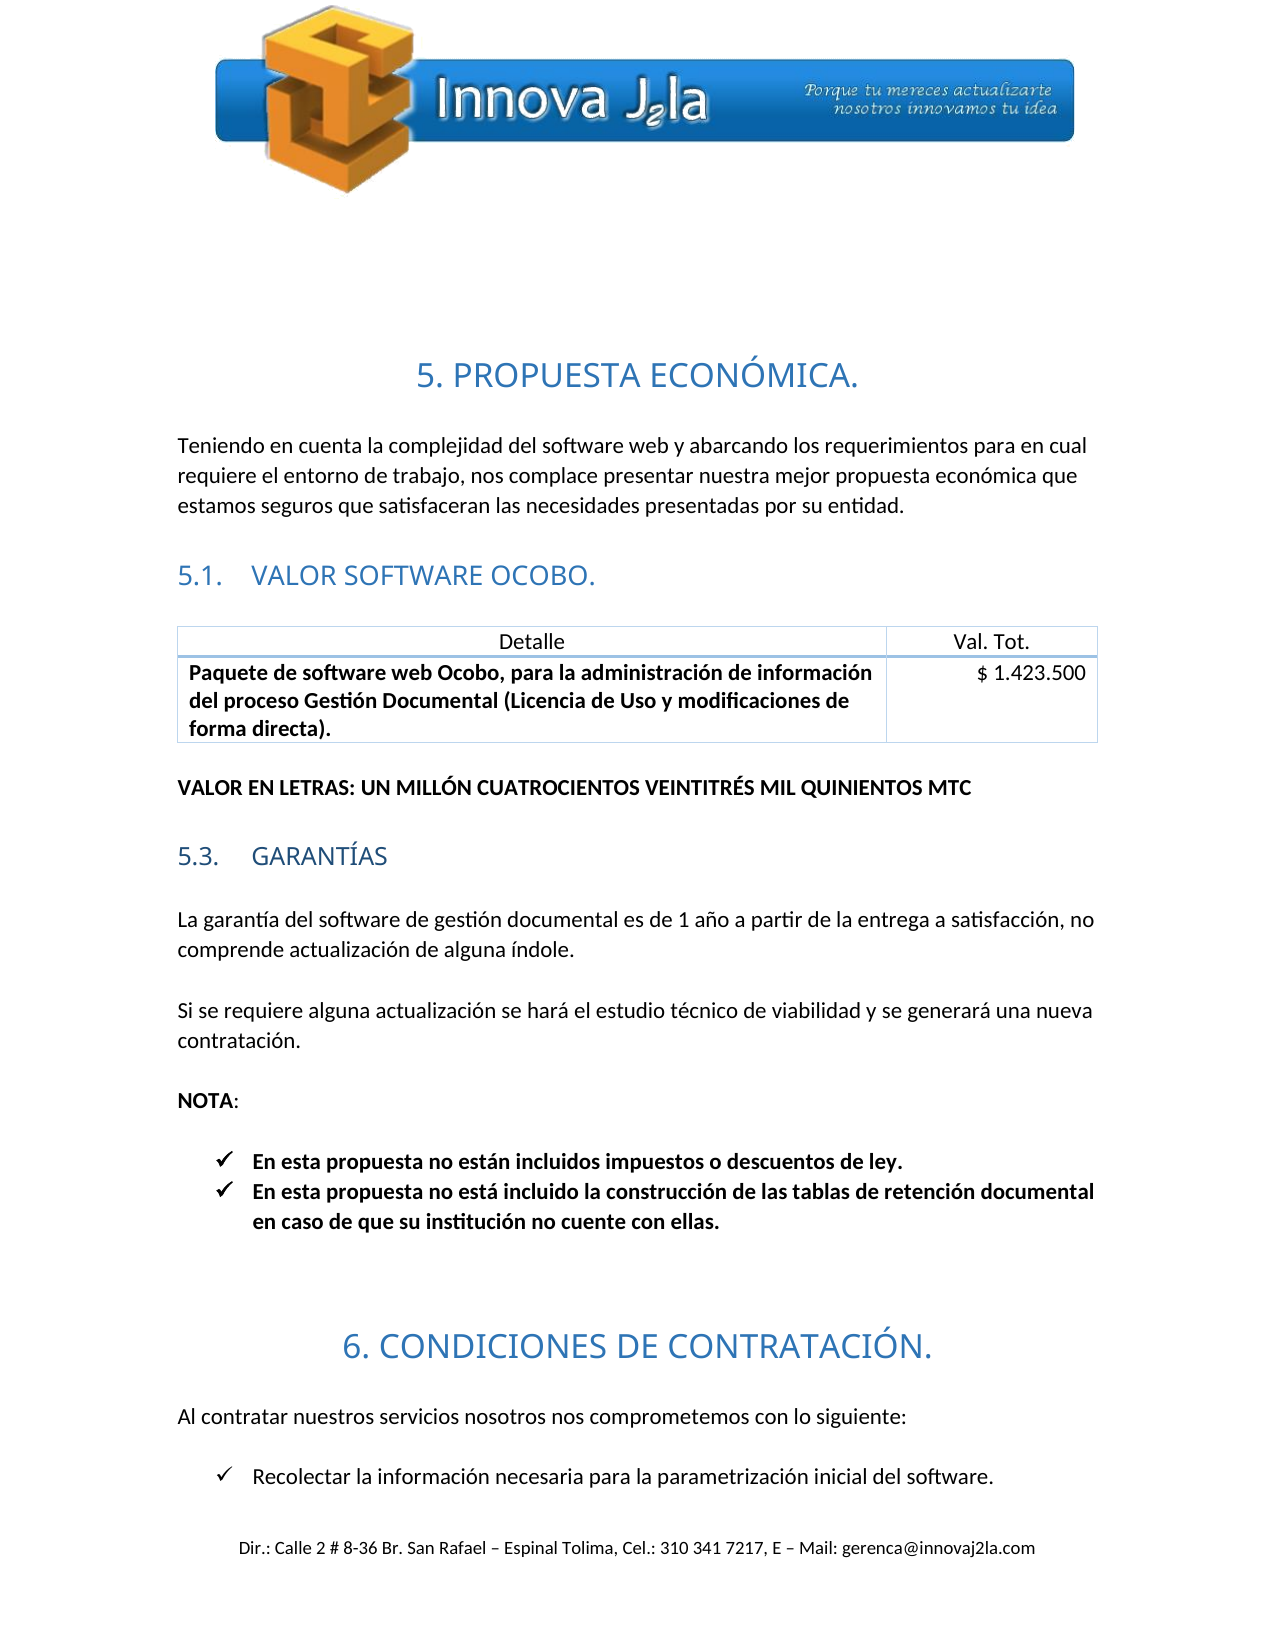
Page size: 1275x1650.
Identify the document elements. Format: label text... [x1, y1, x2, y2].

text Al contratar nuestros servicios nosotros nos comprometemos con lo siguiente: [177, 1402, 1098, 1430]
text La garantía del software de gestión documental es de 1 año a partir de la entrega a satisfacción, no comprende actualización de alguna índole. [177, 905, 1098, 963]
table_header Val. Tot. [887, 627, 1097, 655]
text NOTA: [177, 1086, 1098, 1114]
subtitle 5.3. GARANTÍAS [177, 838, 1098, 872]
subtitle 6. CONDICIONES DE CONTRATACIÓN. [177, 1323, 1098, 1368]
picture [215, 5, 1075, 201]
text VALOR EN LETRAS: UN MILLÓN CUATROCIENTOS VEINTITRÉS MIL QUINIENTOS MTC [177, 773, 1098, 802]
list En esta propuesta no está incluido la construcción de las tablas de retención documental en caso de que su institución no cuente con ellas. [215, 1177, 1098, 1235]
text Teniendo en cuenta la complejidad del software web y abarcando los requerimientos para en cual requiere el entorno de trabajo, nos complace presentar nuestra mejor propuesta económica que estamos seguros que satisfaceran las necesidades presentadas por su entidad. [177, 431, 1098, 519]
table_header Detalle [178, 627, 886, 655]
list En esta propuesta no están incluidos impuestos o descuentos de ley. [215, 1147, 1098, 1175]
table_cell Paquete de software web Ocobo, para la administración de información del proceso Gestión Documental (Licencia de Uso y modificaciones de forma directa). [178, 658, 886, 742]
subtitle 5.1. VALOR SOFTWARE OCOBO. [177, 556, 1098, 593]
subtitle 5. PROPUESTA ECONÓMICA. [177, 352, 1098, 397]
text Si se requiere alguna actualización se hará el estudio técnico de viabilidad y se generará una nueva contratación. [177, 996, 1098, 1054]
list Recolectar la información necesaria para la parametrización inicial del software. [215, 1462, 1098, 1490]
table_cell $ 1.423.500 [887, 658, 1097, 742]
